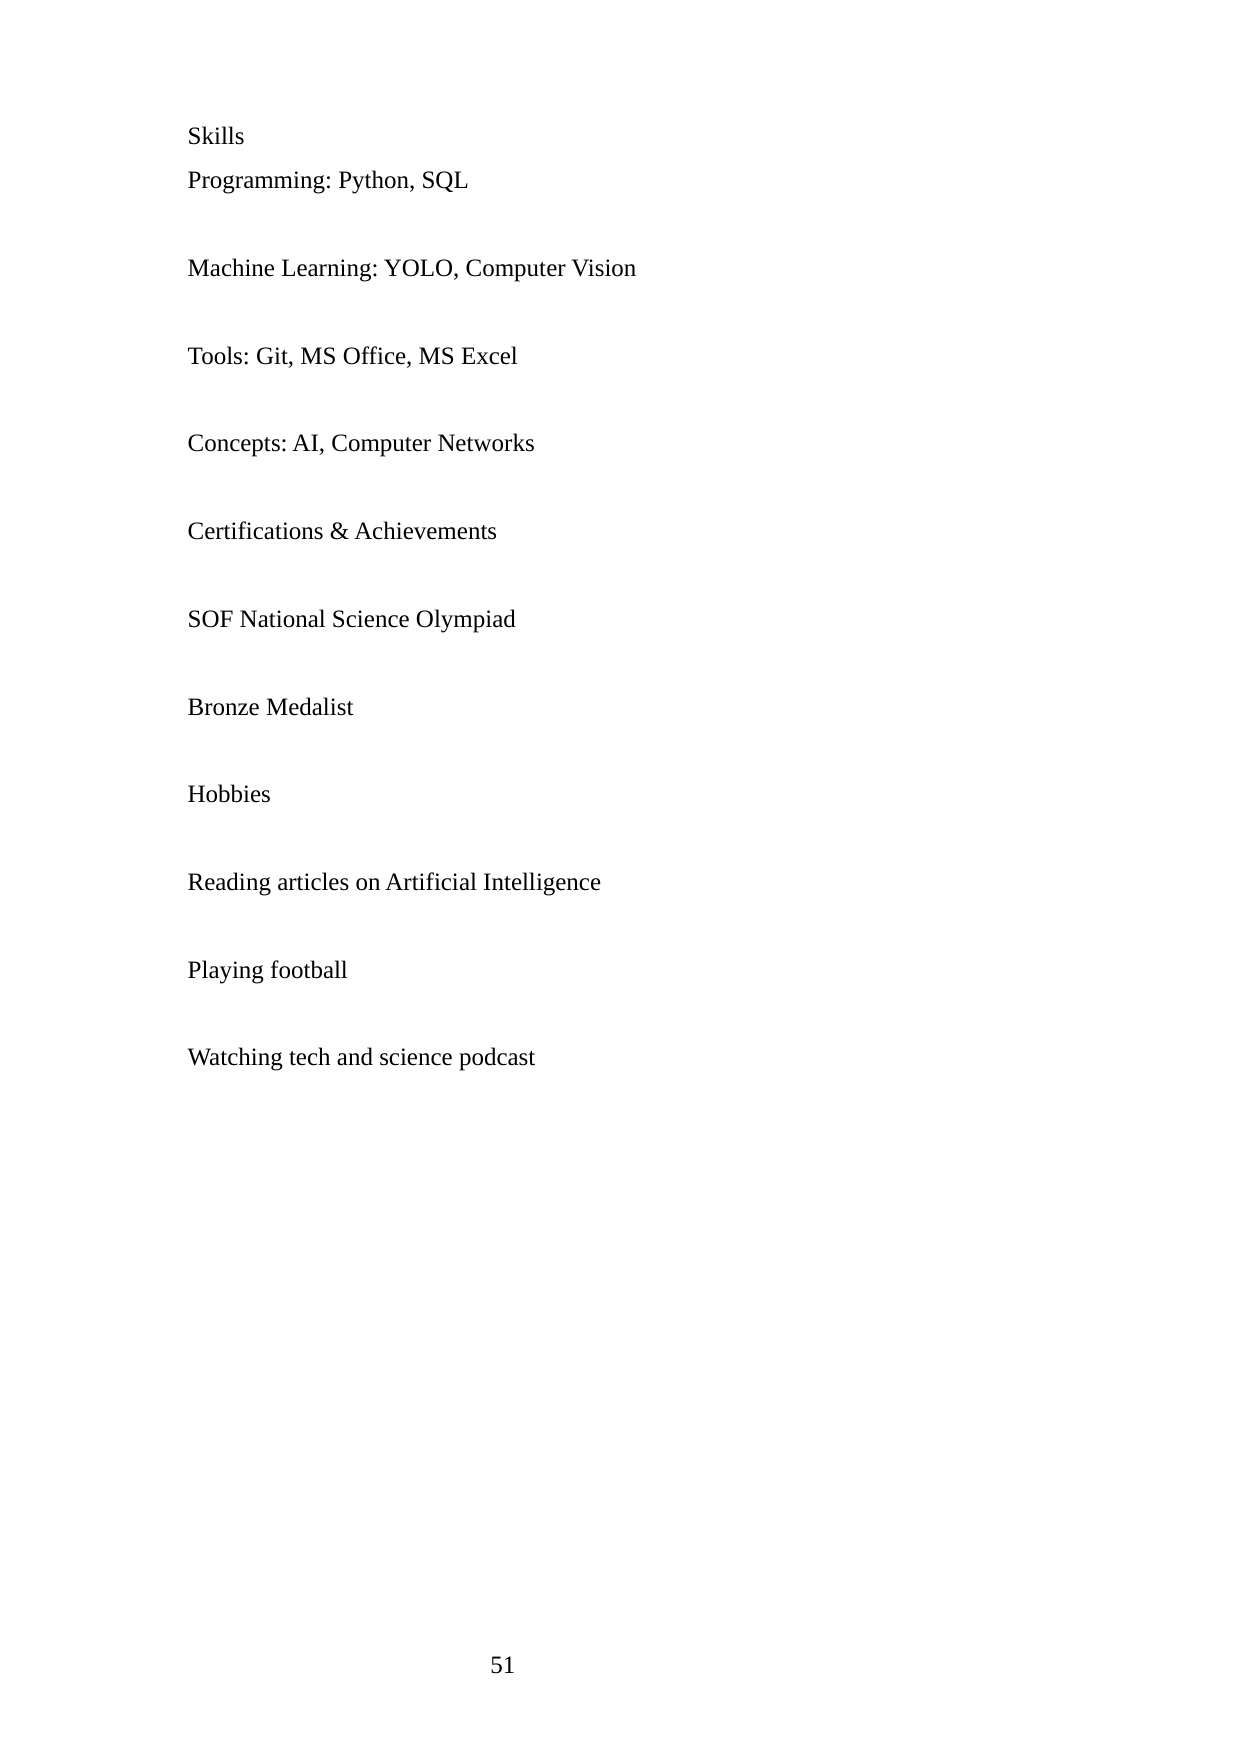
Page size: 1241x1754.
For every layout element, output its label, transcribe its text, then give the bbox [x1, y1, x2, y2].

text Watching tech and science podcast [187, 1042, 1091, 1071]
text SOF National Science Olympiad [187, 604, 1091, 633]
text Playing football [187, 955, 1091, 983]
text Skills [187, 121, 1091, 150]
text Tools: Git, MS Office, MS Excel [187, 341, 1091, 369]
text Certifications & Achievements [187, 516, 1091, 545]
text Bronze Medalist [187, 692, 1091, 720]
text Machine Learning: YOLO, Computer Vision [187, 253, 1091, 282]
text Reading articles on Artificial Intelligence [187, 867, 1091, 896]
text Programming: Python, SQL [187, 165, 1091, 194]
text Hobbies [187, 779, 1091, 808]
text Concepts: AI, Computer Networks [187, 428, 1091, 457]
